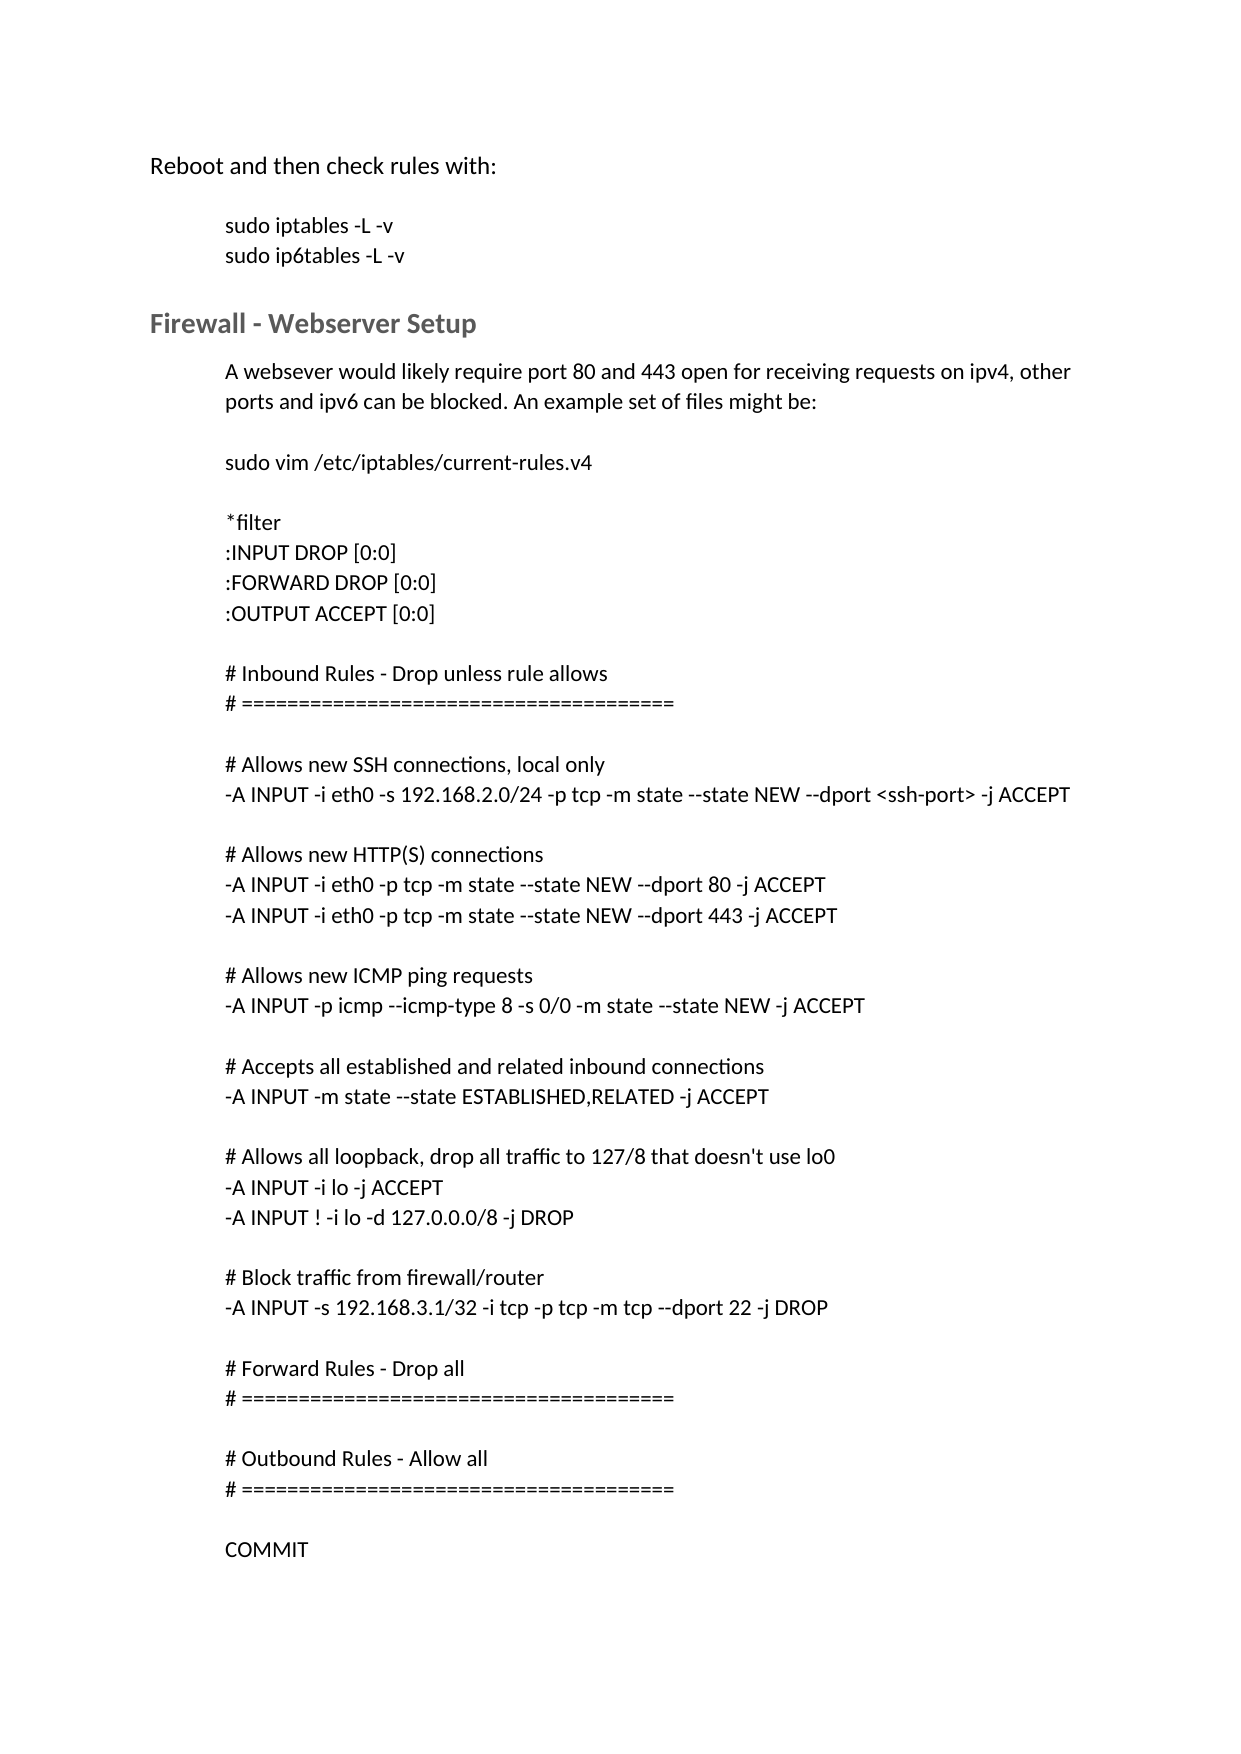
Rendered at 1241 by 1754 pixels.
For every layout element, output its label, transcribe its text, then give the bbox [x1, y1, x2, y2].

text Reboot and then check rules with: [150, 150, 1090, 181]
list # ====================================== [225, 689, 1090, 717]
list -A INPUT -i eth0 -p tcp -m state --state NEW --dport 443 -j ACCEPT [225, 901, 1090, 929]
list -A INPUT -i eth0 -p tcp -m state --state NEW --dport 80 -j ACCEPT [225, 871, 1090, 899]
list -A INPUT -i eth0 -s 192.168.2.0/24 -p tcp -m state --state NEW --dport <ssh-port> -j ACCEPT [225, 780, 1090, 808]
list :OUTPUT ACCEPT [0:0] [225, 599, 1090, 627]
subtitle Firewall - Webserver Setup [150, 305, 1090, 340]
list -A INPUT -i lo -j ACCEPT [225, 1173, 1090, 1201]
list *filter [225, 508, 1090, 536]
list # Inbound Rules - Drop unless rule allows [225, 659, 1090, 687]
list # Allows new SSH connections, local only [225, 750, 1090, 778]
list :FORWARD DROP [0:0] [225, 568, 1090, 597]
list # ====================================== [225, 1475, 1090, 1503]
list -A INPUT -p icmp --icmp-type 8 -s 0/0 -m state --state NEW -j ACCEPT [225, 991, 1090, 1019]
list -A INPUT -s 192.168.3.1/32 -i tcp -p tcp -m tcp --dport 22 -j DROP [225, 1293, 1090, 1322]
list sudo vim /etc/iptables/current-rules.v4 [225, 448, 1090, 476]
list COMMIT [225, 1535, 1090, 1563]
list -A INPUT -m state --state ESTABLISHED,RELATED -j ACCEPT [225, 1082, 1090, 1110]
list # Forward Rules - Drop all [225, 1354, 1090, 1382]
list sudo ip6tables -L -v [225, 241, 1090, 269]
list # Allows new ICMP ping requests [225, 961, 1090, 989]
list sudo iptables -L -v [225, 211, 1090, 239]
list # Allows all loopback, drop all traffic to 127/8 that doesn't use lo0 [225, 1142, 1090, 1171]
list # Allows new HTTP(S) connections [225, 840, 1090, 868]
list A websever would likely require port 80 and 443 open for receiving requests on ipv4, other ports and ipv6 can be blocked. An example set of files might be: [225, 357, 1090, 415]
list # Accepts all established and related inbound connections [225, 1052, 1090, 1080]
list # Outbound Rules - Allow all [225, 1444, 1090, 1473]
list # ====================================== [225, 1384, 1090, 1412]
list -A INPUT ! -i lo -d 127.0.0.0/8 -j DROP [225, 1203, 1090, 1231]
list :INPUT DROP [0:0] [225, 538, 1090, 566]
list # Block traffic from firewall/router [225, 1263, 1090, 1291]
